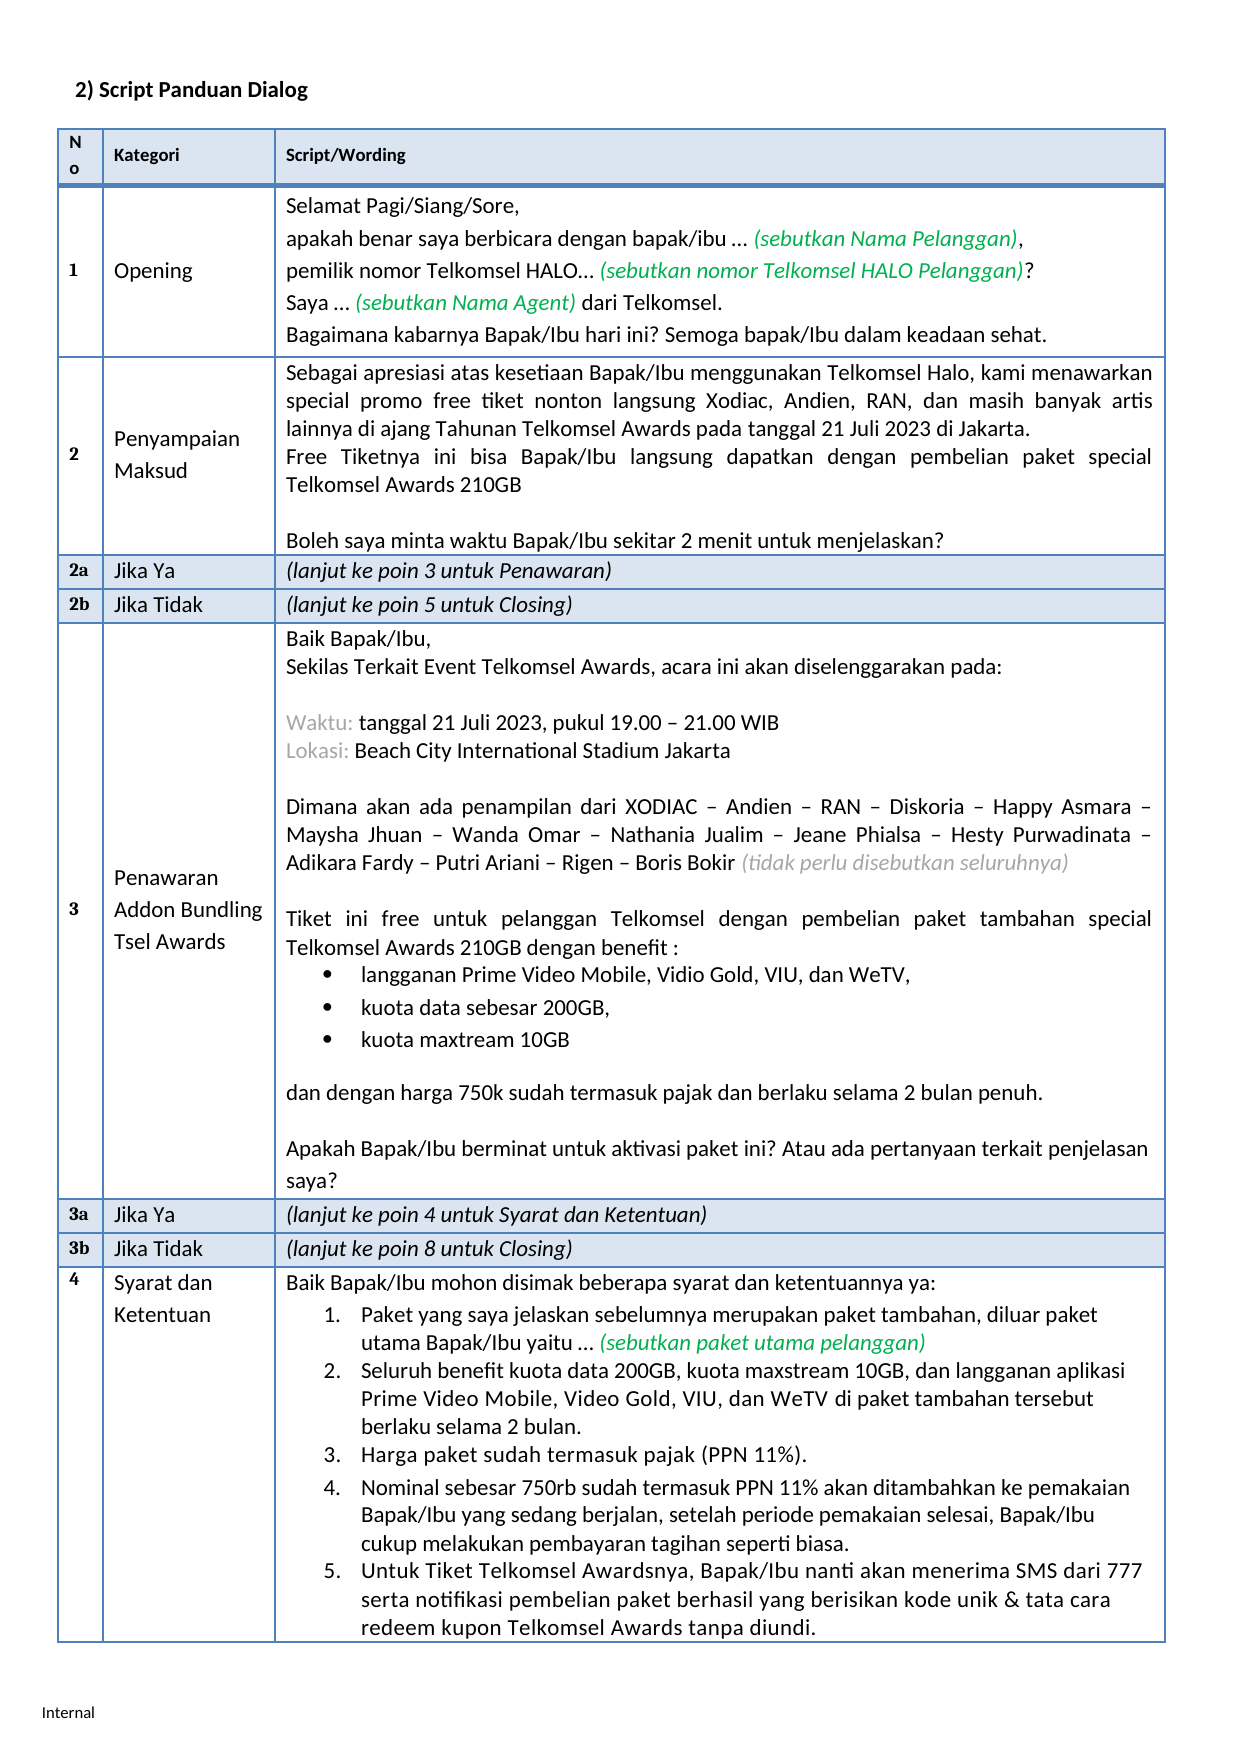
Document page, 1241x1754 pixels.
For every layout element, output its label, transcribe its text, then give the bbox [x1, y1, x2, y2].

table_cell Jika Tidak [104, 590, 274, 622]
table_cell (lanjut ke poin 8 untuk Closing) [276, 1234, 1164, 1266]
table_cell (lanjut ke poin 3 untuk Penawaran) [276, 556, 1164, 588]
table_cell Baik Bapak/Ibu, Sekilas Terkait Event Telkomsel Awards, acara ini akan diselenggarakan pada: Waktu: tanggal 21 Juli 2023, pukul 19.00 – 21.00 WIB Lokasi: Beach City International Stadium Jakarta Dimana akan ada penampilan dari XODIAC – Andien – RAN – Diskoria – Happy Asmara – Maysha Jhuan – Wanda Omar – Nathania Jualim – Jeane Phialsa – Hesty Purwadinata – Adikara Fardy – Putri Ariani – Rigen – Boris Bokir (tidak perlu disebutkan seluruhnya) Tiket ini free untuk pelanggan Telkomsel dengan pembelian paket tambahan special Telkomsel Awards 210GB dengan benefit : langganan Prime Video Mobile, Vidio Gold, VIU, dan WeTV, kuota data sebesar 200GB, kuota maxtream 10GB dan dengan harga 750k sudah termasuk pajak dan berlaku selama 2 bulan penuh. Apakah Bapak/Ibu berminat untuk aktivasi paket ini? Atau ada pertanyaan terkait penjelasan saya? [276, 624, 1164, 1198]
table_cell 2a [59, 556, 102, 588]
table_cell Jika Ya [104, 556, 274, 588]
table_cell Selamat Pagi/Siang/Sore, apakah benar saya berbicara dengan bapak/ibu … (sebutkan Nama Pelanggan), pemilik nomor Telkomsel HALO… (sebutkan nomor Telkomsel HALO Pelanggan)? Saya … (sebutkan Nama Agent) dari Telkomsel. Bagaimana kabarnya Bapak/Ibu hari ini? Semoga bapak/Ibu dalam keadaan sehat. [276, 188, 1164, 356]
table_cell (lanjut ke poin 4 untuk Syarat dan Ketentuan) [276, 1200, 1164, 1232]
table_cell Sebagai apresiasi atas kesetiaan Bapak/Ibu menggunakan Telkomsel Halo, kami menawarkan special promo free tiket nonton langsung Xodiac, Andien, RAN, dan masih banyak artis lainnya di ajang Tahunan Telkomsel Awards pada tanggal 21 Juli 2023 di Jakarta. Free Tiketnya ini bisa Bapak/Ibu langsung dapatkan dengan pembelian paket special Telkomsel Awards 210GB Boleh saya minta waktu Bapak/Ibu sekitar 2 menit untuk menjelaskan? [276, 358, 1164, 554]
table_cell 3 [59, 624, 102, 1198]
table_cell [276, 1268, 1164, 1641]
table_cell 3a [59, 1200, 102, 1232]
table_cell 3b [59, 1234, 102, 1266]
table_cell Jika Tidak [104, 1234, 274, 1266]
table_cell Penawaran Addon Bundling Tsel Awards [104, 624, 274, 1198]
table_cell Penyampaian Maksud [104, 358, 274, 554]
table_cell 2 [59, 358, 102, 554]
table_header No [59, 130, 102, 183]
table_cell 2b [59, 590, 102, 622]
table_cell Opening [104, 188, 274, 356]
table_cell (lanjut ke poin 5 untuk Closing) [276, 590, 1164, 622]
table_header Script/Wording [276, 130, 1164, 183]
table_cell Jika Ya [104, 1200, 274, 1232]
subtitle 2) Script Panduan Dialog [75, 75, 1165, 103]
table_cell 4 [59, 1268, 102, 1641]
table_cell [104, 1268, 274, 1641]
table_header Kategori [104, 130, 274, 183]
table_cell 1 [59, 188, 102, 356]
